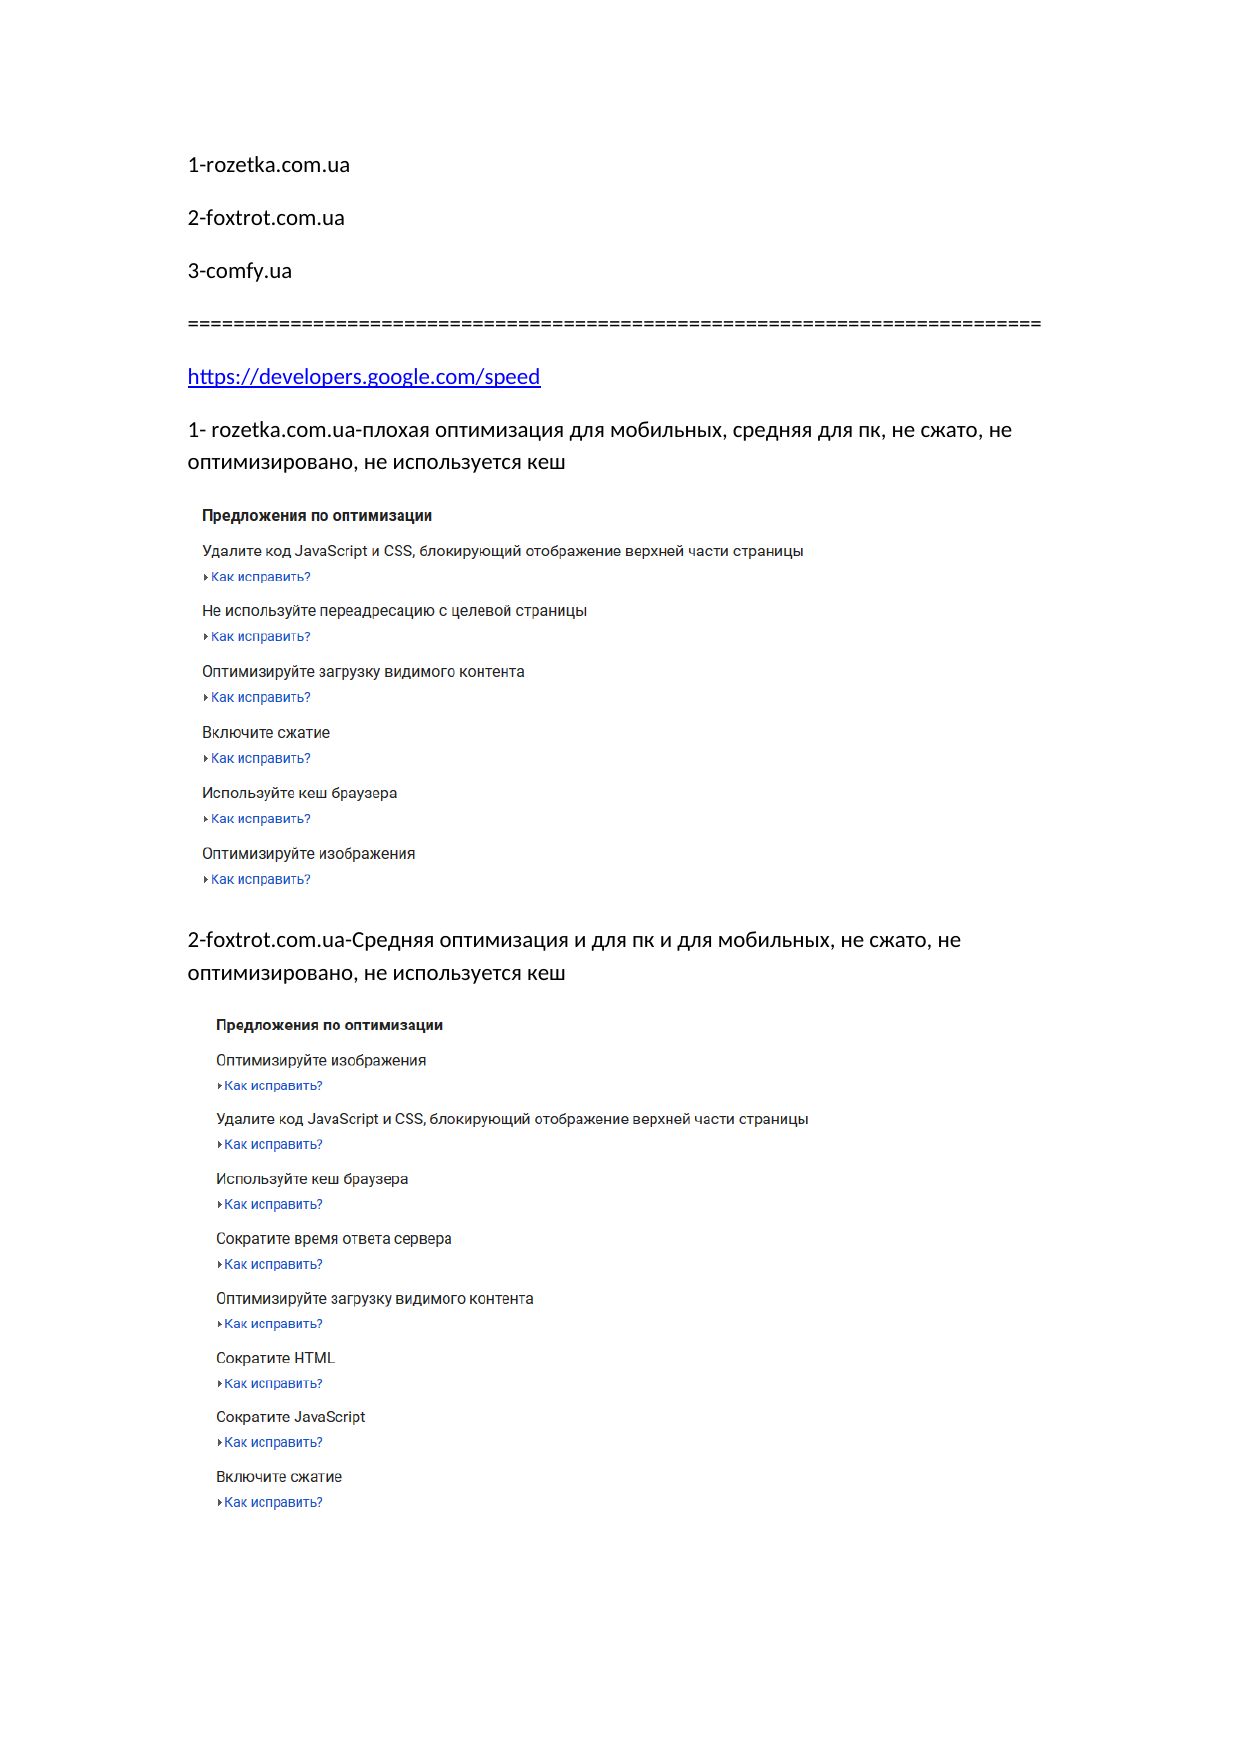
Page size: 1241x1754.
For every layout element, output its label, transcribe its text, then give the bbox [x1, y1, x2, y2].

text =========================================================================== [187, 309, 1053, 337]
picture [187, 1010, 857, 1529]
text 3-comfy.ua [187, 256, 1053, 284]
text 1-rozetka.com.ua [187, 150, 1053, 178]
picture [187, 500, 827, 901]
text 2-foxtrot.com.ua [187, 203, 1053, 231]
text 2-foxtrot.com.ua-Средняя оптимизация и для пк и для мобильных, не сжато, не оптимизировано, не используется кеш [187, 926, 1053, 986]
text https://developers.google.com/speed [187, 362, 1053, 390]
text 1- rozetka.com.ua-плохая оптимизация для мобильных, средняя для пк, не сжато, не оптимизировано, не используется кеш [187, 415, 1053, 475]
